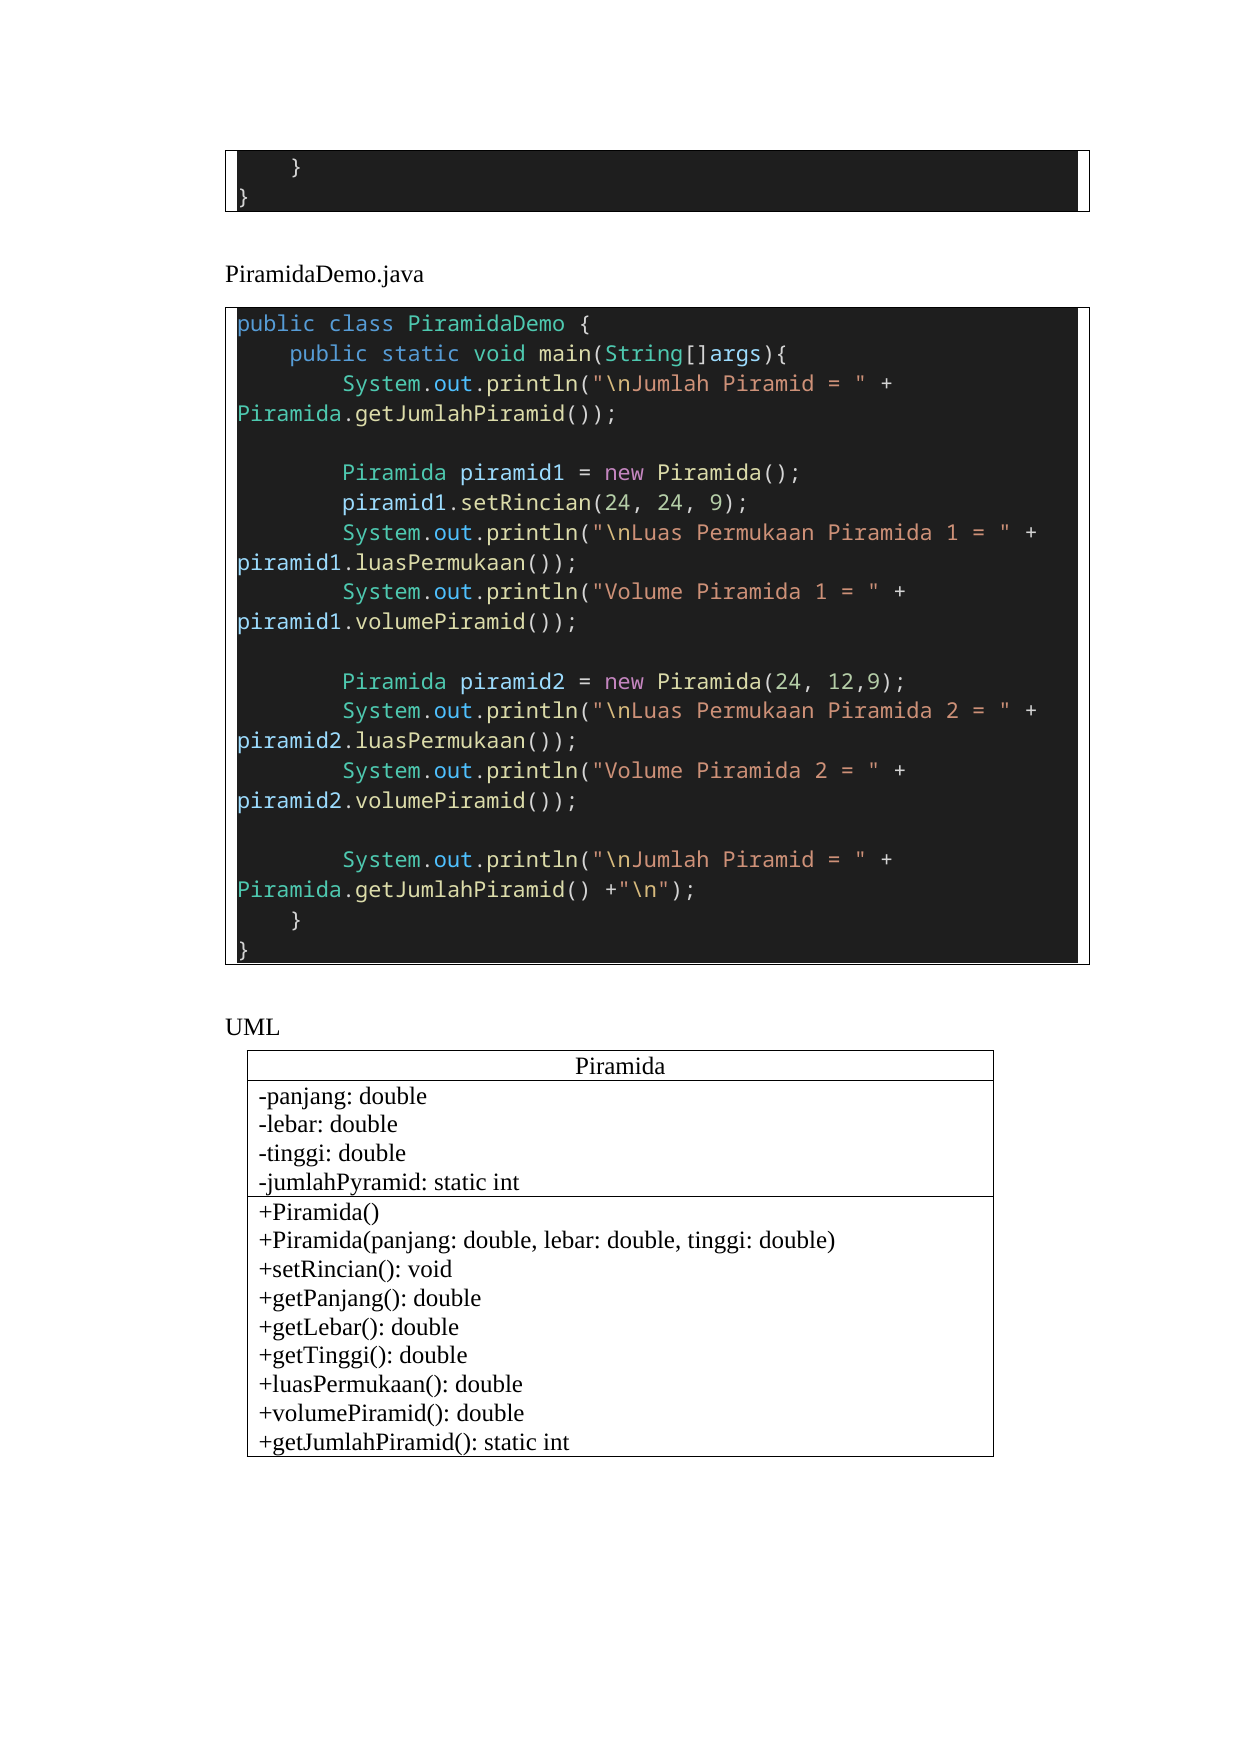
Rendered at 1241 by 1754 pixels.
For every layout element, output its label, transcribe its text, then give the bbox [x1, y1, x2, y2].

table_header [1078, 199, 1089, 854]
table_header Piramida [248, 942, 993, 970]
list PiramidaDemo.java [225, 150, 1090, 179]
table_cell -panjang: double -lebar: double -tinggi: double -jumlahPyramid: static int [248, 971, 993, 1086]
table_cell +Piramida() +Piramida(panjang: double, lebar: double, tinggi: double) +setRincian(): void +getPanjang(): double +getLebar(): double +getTinggi(): double +luasPermukaan(): double +volumePiramid(): double +getJumlahPiramid(): static int [248, 1088, 993, 1346]
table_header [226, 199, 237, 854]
text UML [150, 903, 1090, 932]
